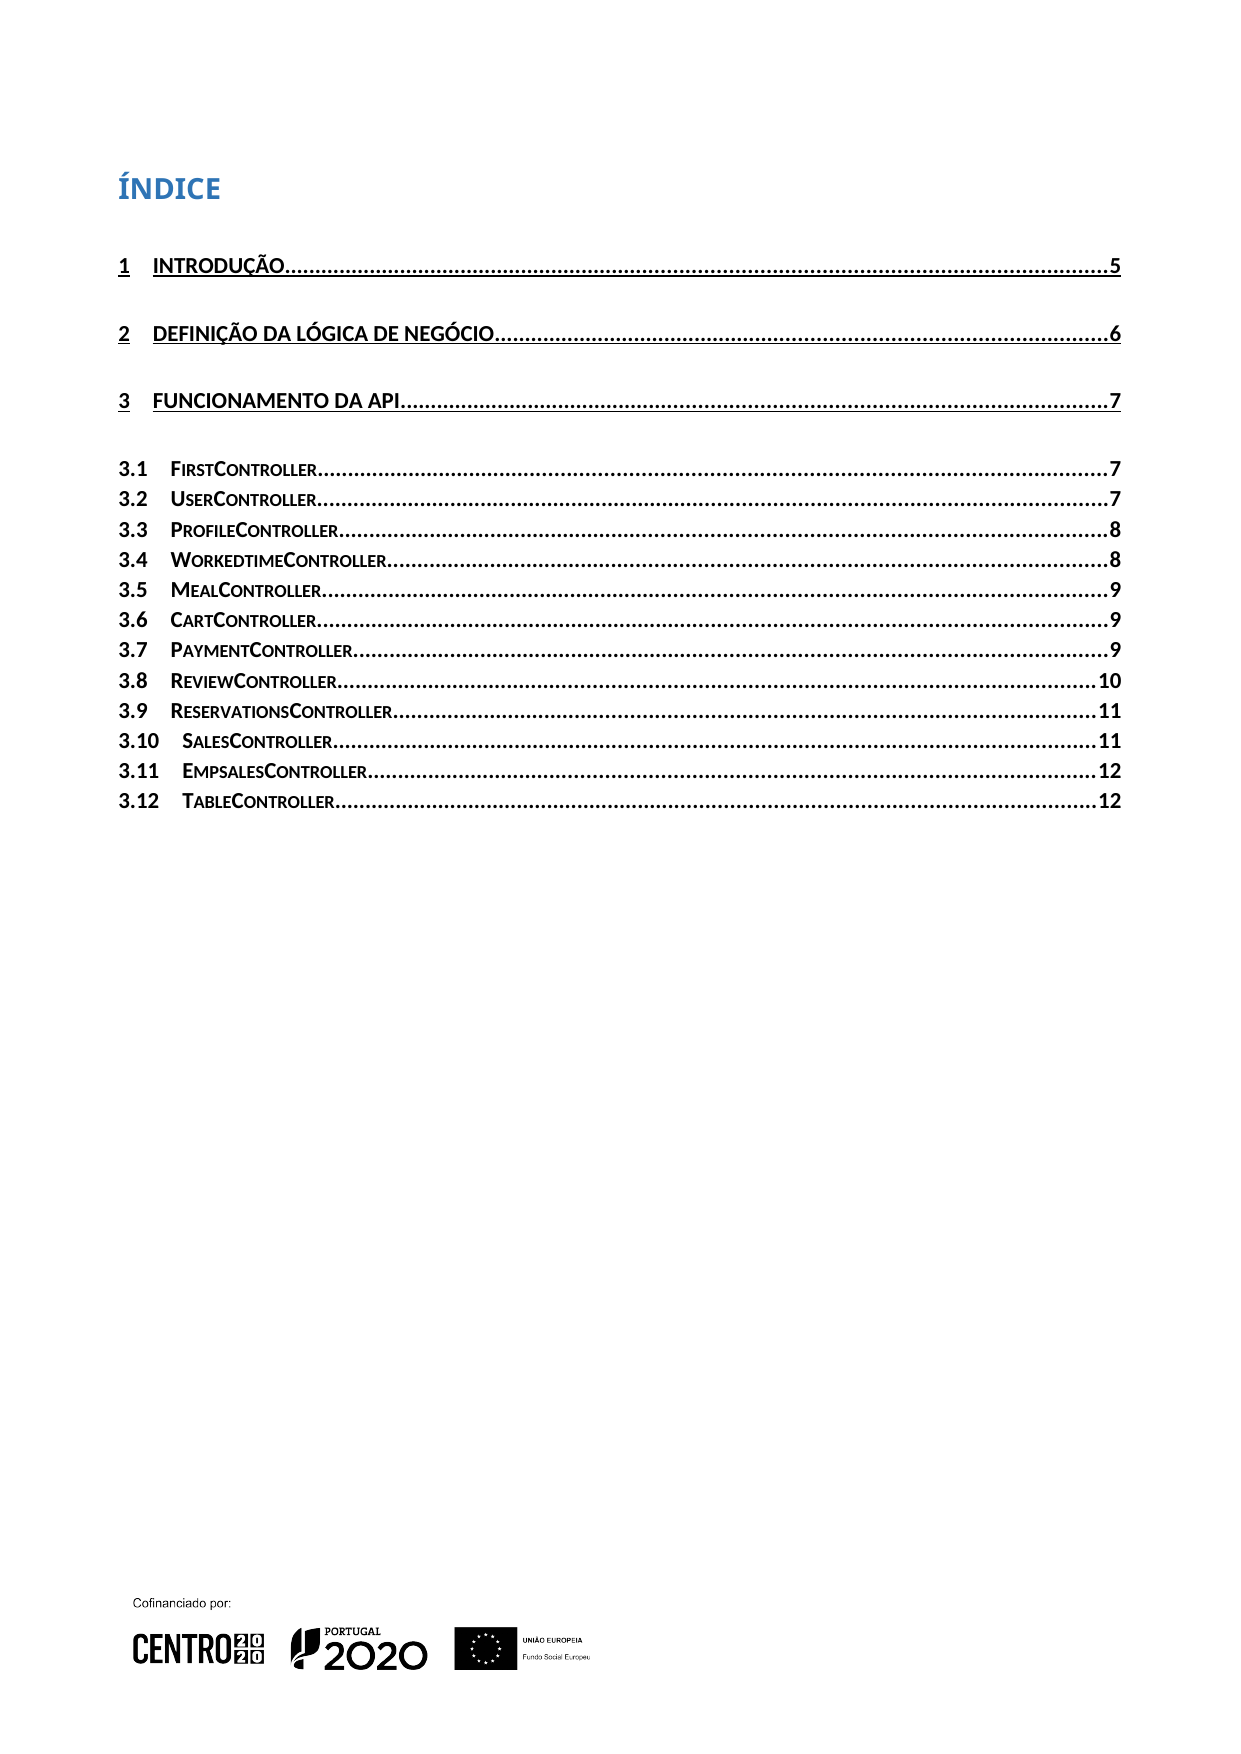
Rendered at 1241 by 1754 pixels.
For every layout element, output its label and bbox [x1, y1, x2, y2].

picture [133, 1598, 590, 1670]
